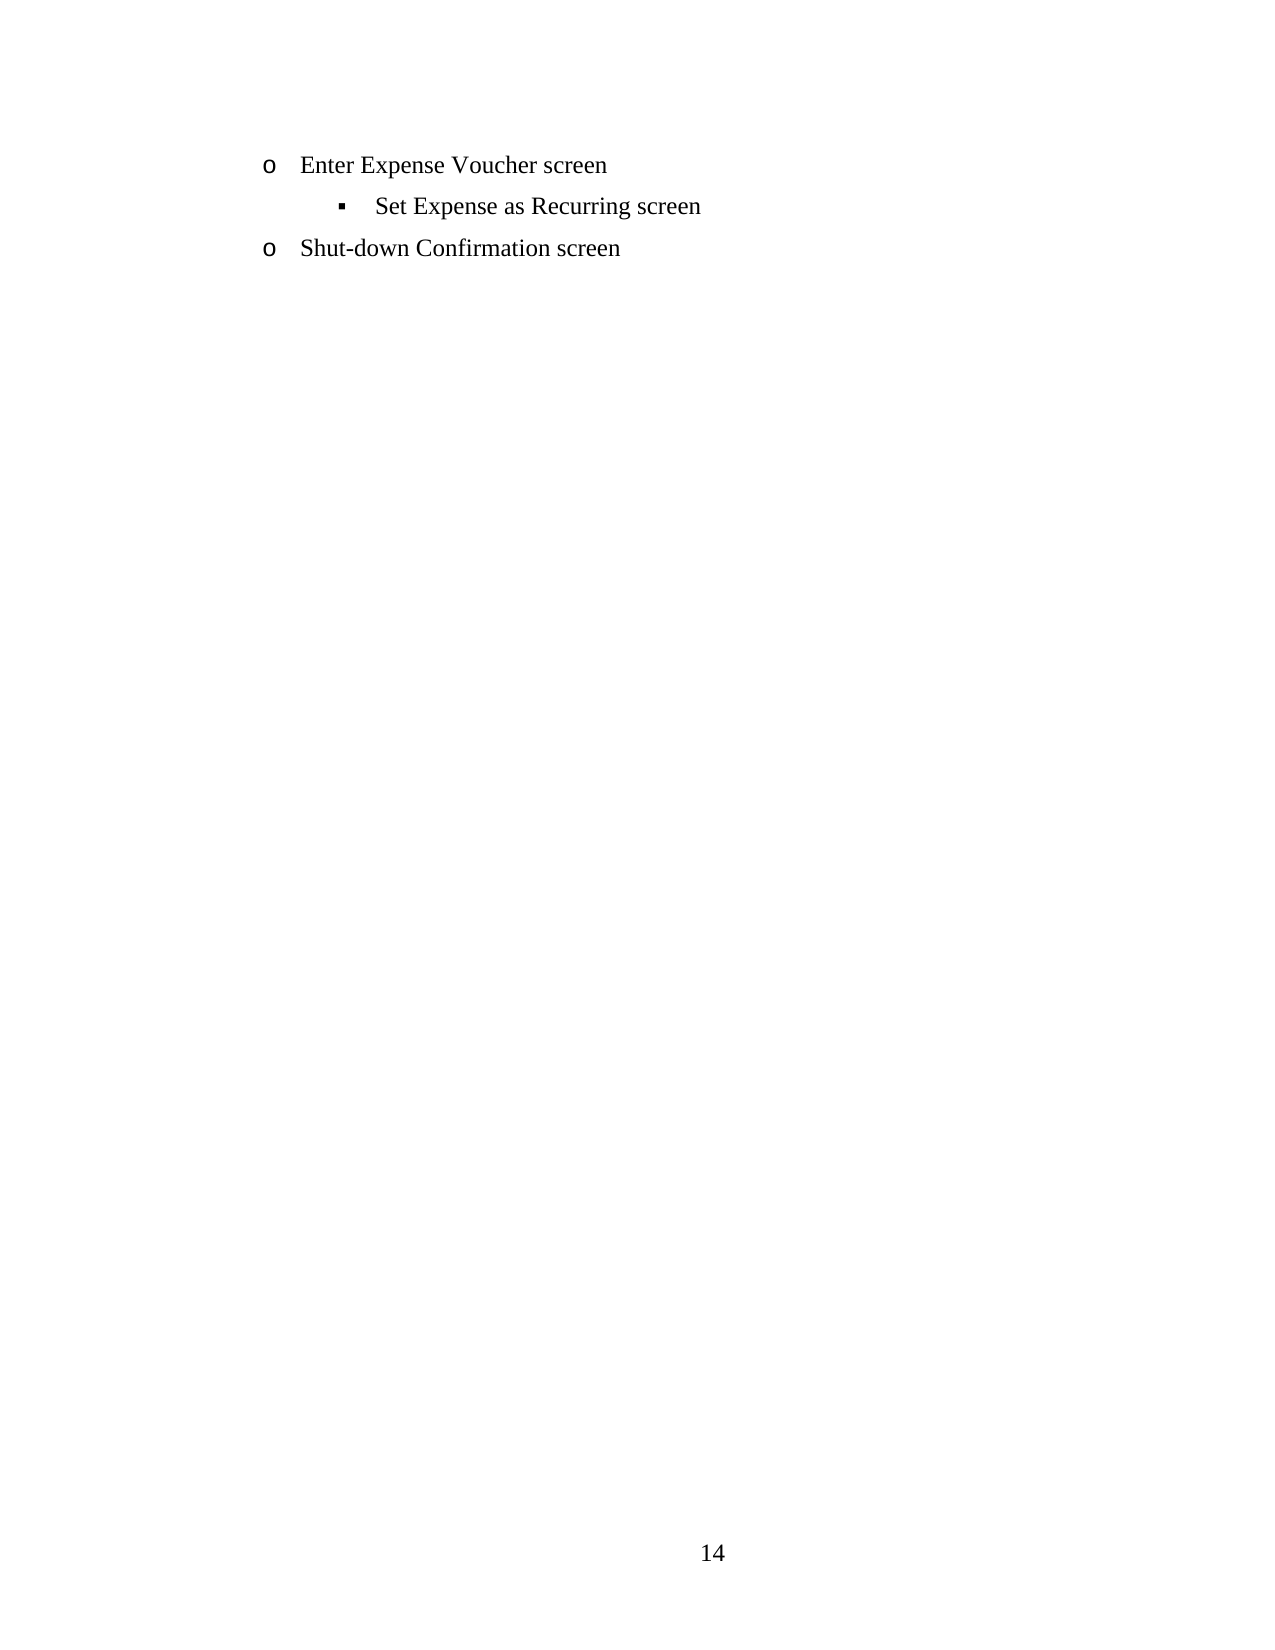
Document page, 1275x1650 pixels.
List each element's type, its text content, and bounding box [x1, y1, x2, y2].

list Shut-down Confirmation screen [262, 233, 1088, 262]
list Set Expense as Recurring screen [337, 191, 1088, 220]
list Enter Expense Voucher screen [262, 150, 1088, 179]
